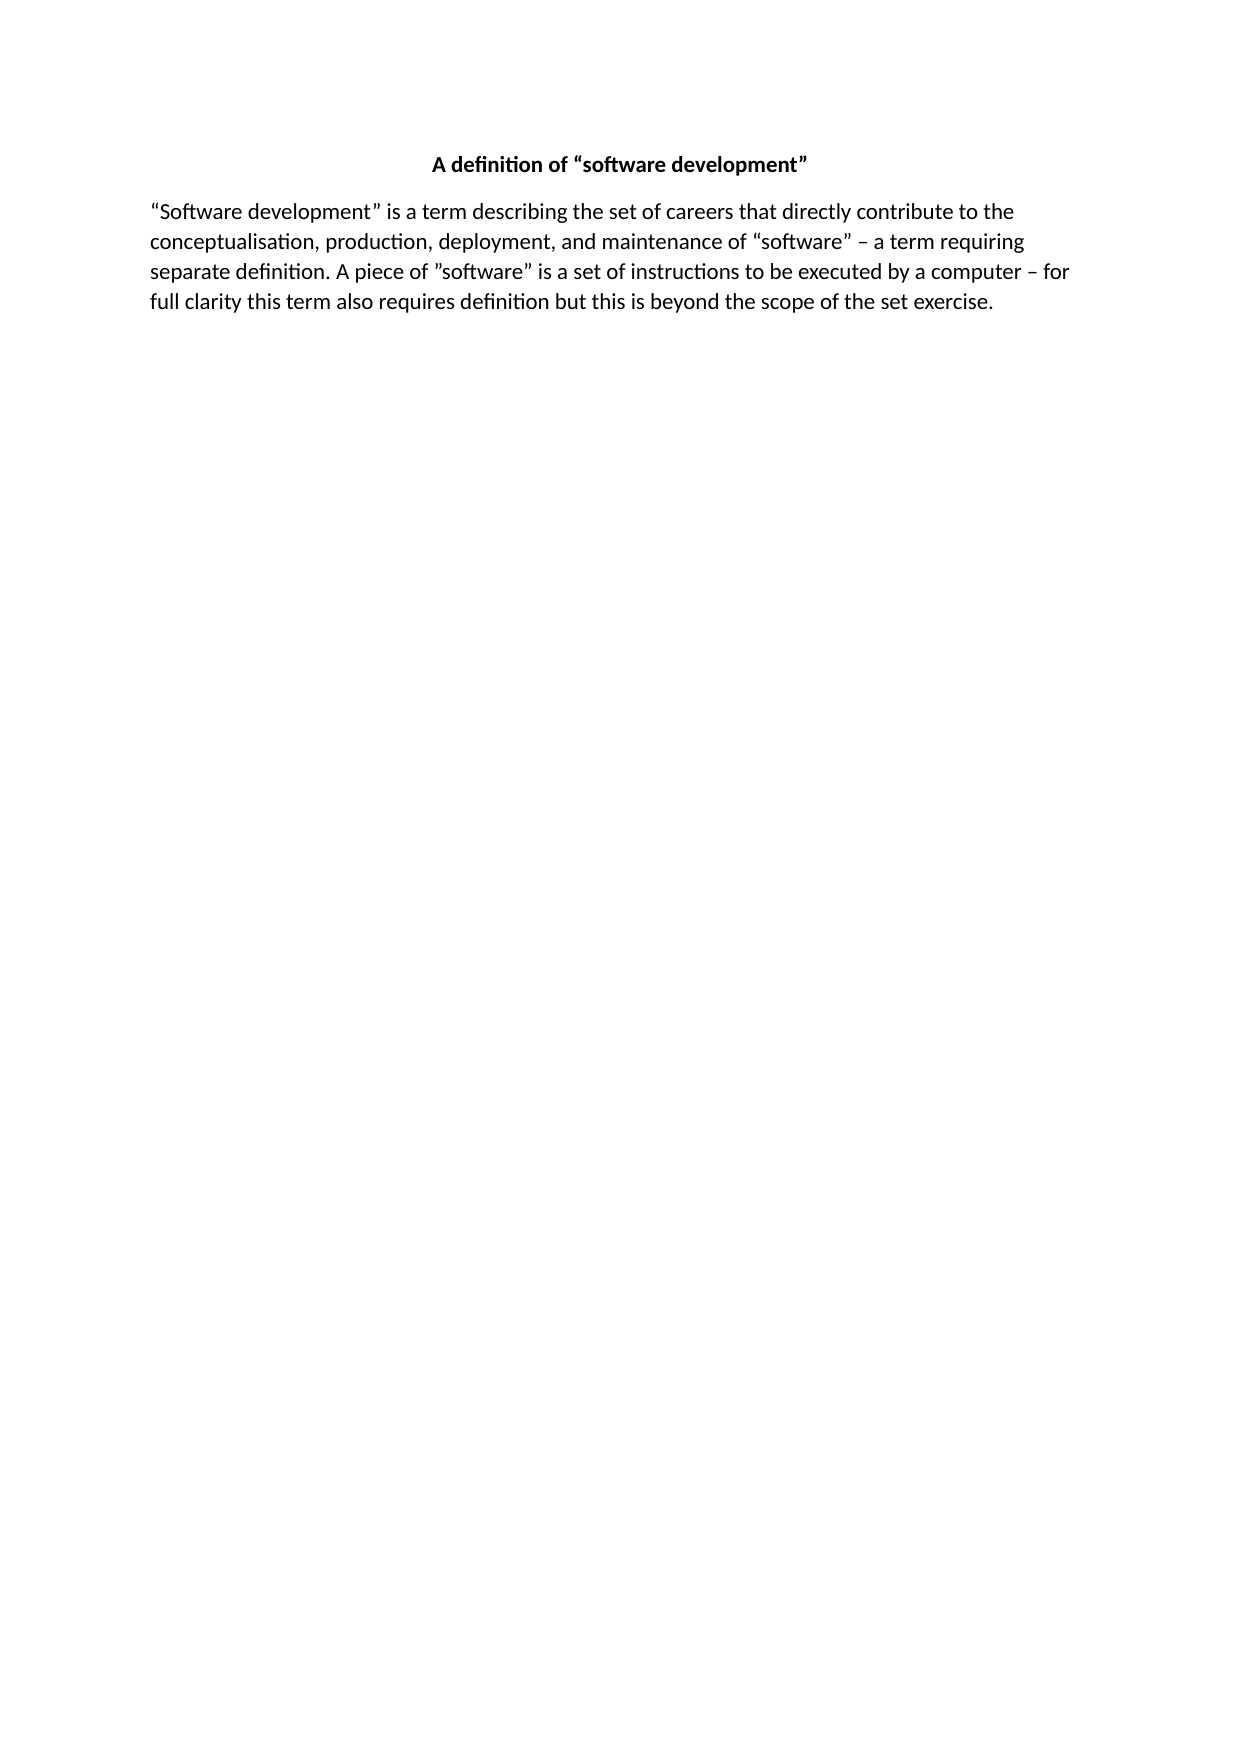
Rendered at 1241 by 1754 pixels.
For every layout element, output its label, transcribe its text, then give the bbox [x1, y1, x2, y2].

text A definition of “software development” [150, 150, 1090, 178]
text “Software development” is a term describing the set of careers that directly contribute to the conceptualisation, production, deployment, and maintenance of “software” – a term requiring separate definition. A piece of ”software” is a set of instructions to be executed by a computer – for full clarity this term also requires definition but this is beyond the scope of the set exercise. [150, 197, 1090, 316]
